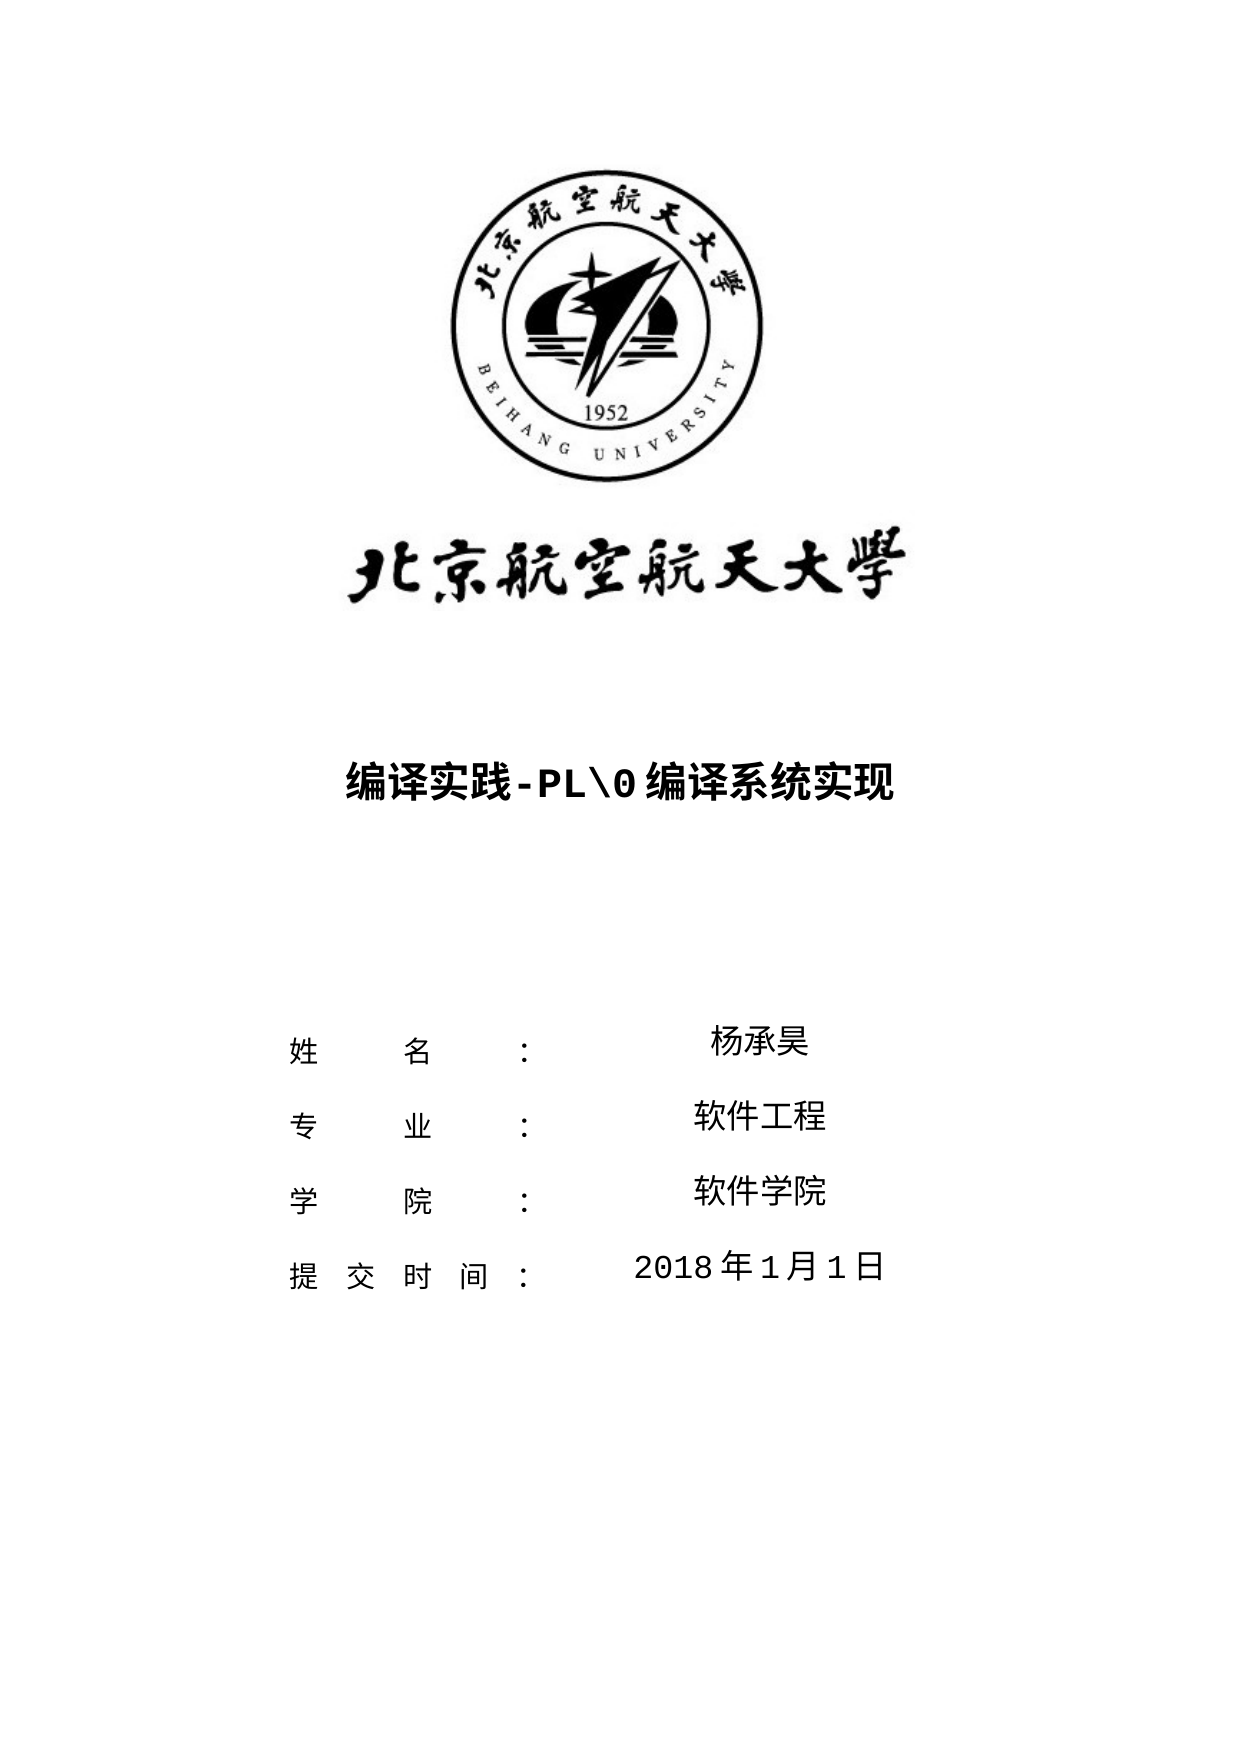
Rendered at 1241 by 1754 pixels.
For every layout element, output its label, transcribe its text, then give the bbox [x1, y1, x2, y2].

table_header 杨承昊 [557, 1007, 962, 1082]
table_cell 提交时间： [278, 1232, 557, 1307]
text 编译实践-PL\0编译系统实现 [187, 747, 1053, 812]
table_header 姓名： [278, 1007, 557, 1082]
table_cell 2018年1月1日 [557, 1232, 962, 1307]
table_cell 学院： [278, 1157, 557, 1232]
table_cell 软件工程 [557, 1082, 962, 1157]
table_cell 软件学院 [557, 1157, 962, 1232]
table_cell 专业： [278, 1082, 557, 1157]
picture [318, 162, 922, 611]
